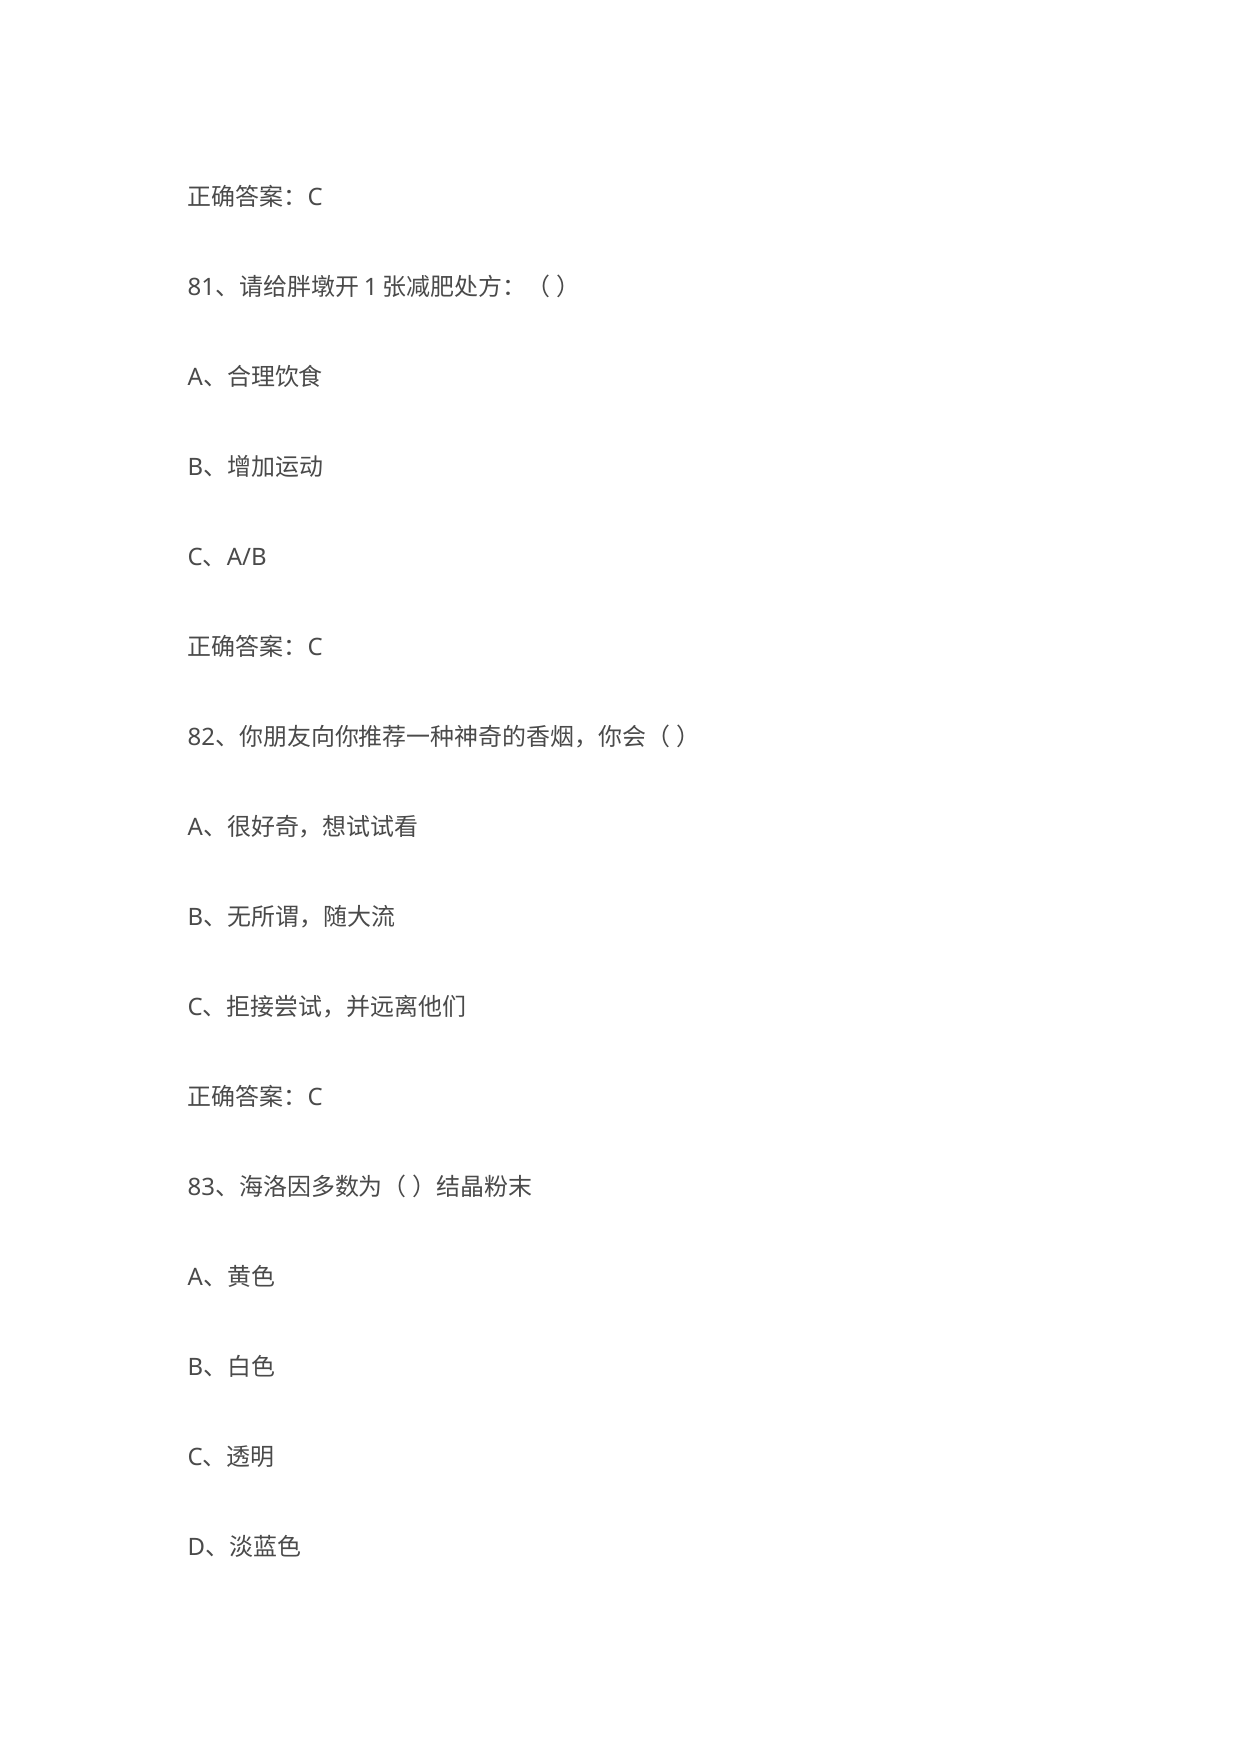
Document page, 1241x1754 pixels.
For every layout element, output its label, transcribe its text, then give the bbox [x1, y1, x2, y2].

text 正确答案：C [187, 162, 1053, 227]
text A、黄色 [187, 1242, 1053, 1307]
text B、无所谓，随大流 [187, 882, 1053, 947]
text 正确答案：C [187, 1062, 1053, 1127]
text C、A/B [187, 522, 1053, 587]
text C、透明 [187, 1422, 1053, 1487]
text B、白色 [187, 1332, 1053, 1397]
text D、淡蓝色 [187, 1512, 1053, 1577]
text C、拒接尝试，并远离他们 [187, 972, 1053, 1037]
text A、很好奇，想试试看 [187, 792, 1053, 857]
text 81、请给胖墩开1张减肥处方：（ ） [187, 252, 1053, 317]
text A、合理饮食 [187, 342, 1053, 407]
text 83、海洛因多数为（ ）结晶粉末 [187, 1152, 1053, 1217]
text 82、你朋友向你推荐一种神奇的香烟，你会（ ） [187, 702, 1053, 767]
text B、增加运动 [187, 432, 1053, 497]
text 正确答案：C [187, 612, 1053, 677]
